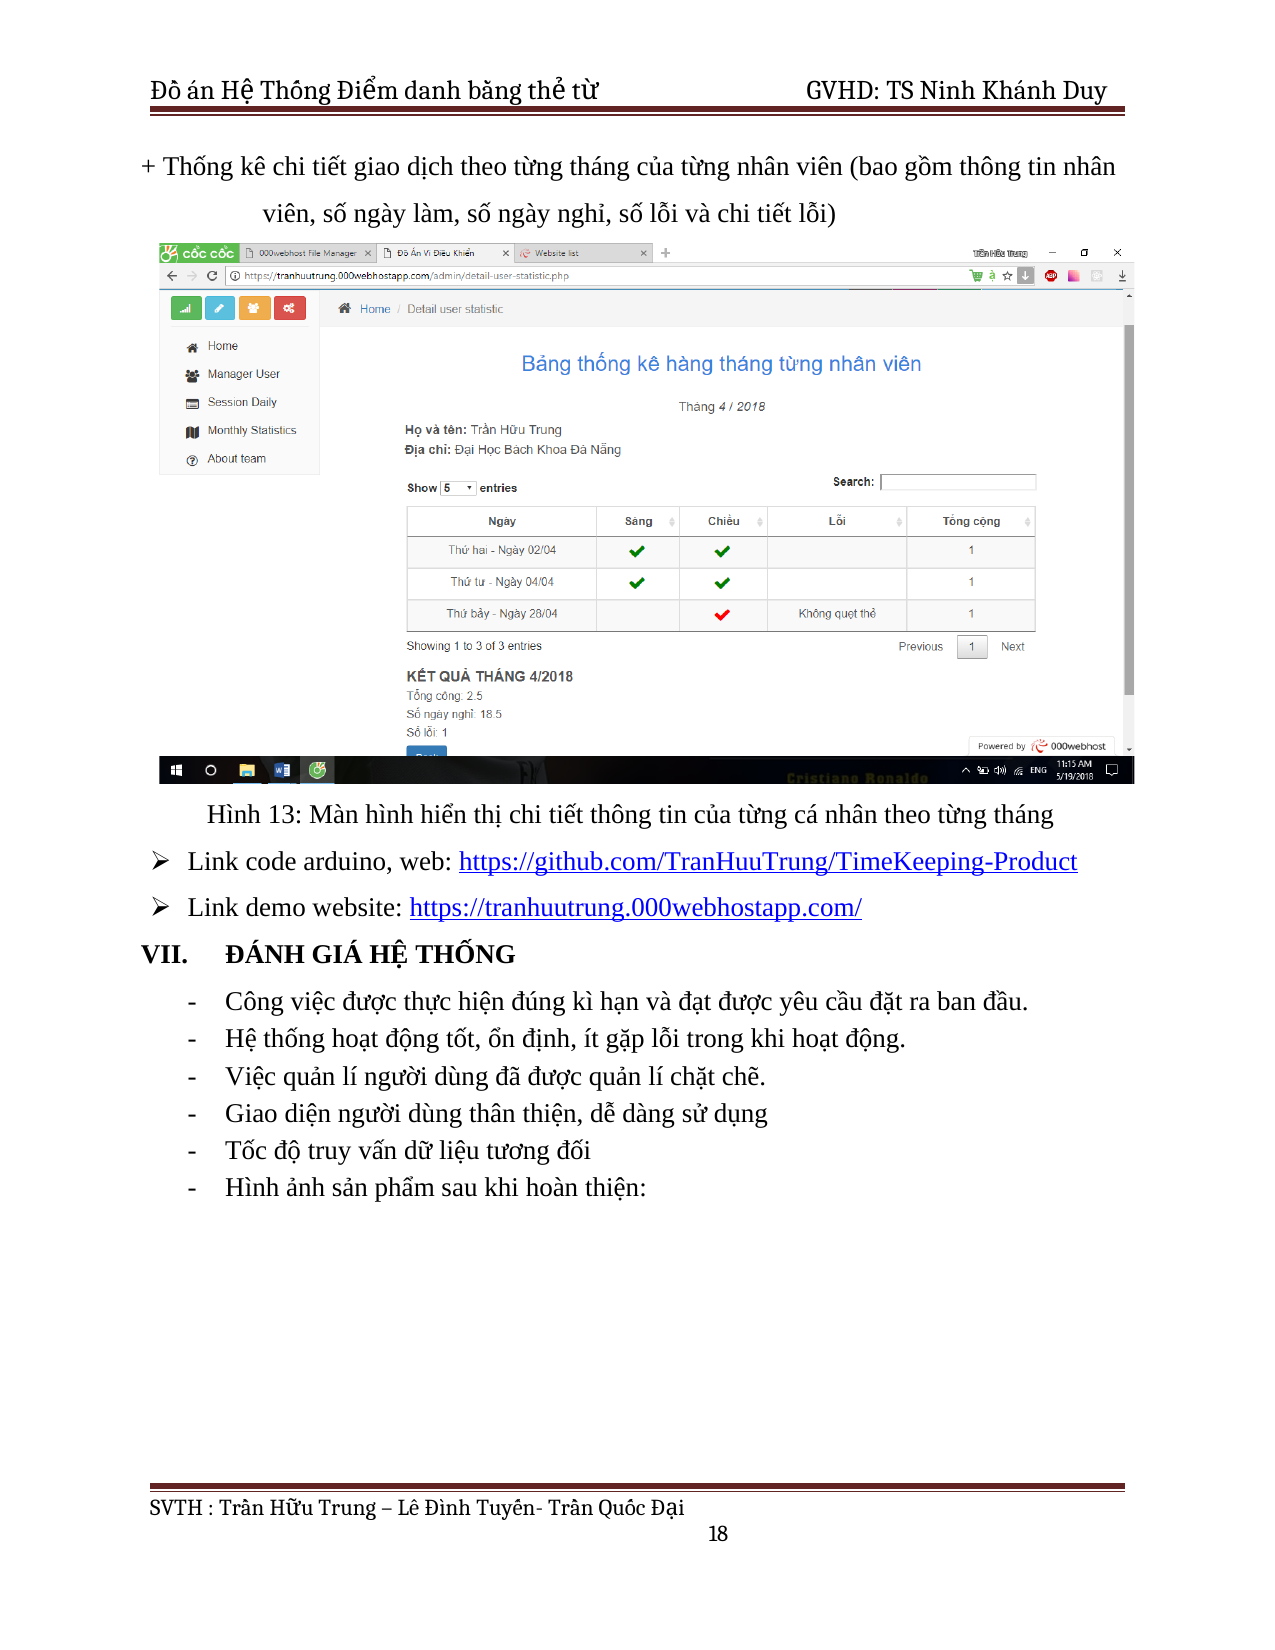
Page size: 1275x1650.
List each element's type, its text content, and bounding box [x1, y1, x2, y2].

list Giao diện người dùng thân thiện, dễ dàng sử dụng [187, 1097, 1125, 1128]
list Tốc độ truy vấn dữ liệu tương đối [187, 1134, 1125, 1165]
picture [159, 243, 1135, 784]
list Công việc được thực hiện đúng kì hạn và đạt được yêu cầu đặt ra ban đầu. [187, 985, 1125, 1016]
list Hình ảnh sản phẩm sau khi hoàn thiện: [187, 1171, 1125, 1203]
list Link demo website: https://tranhuutrung.000webhostapp.com/ [150, 891, 1125, 923]
list Việc quản lí người dùng đã được quản lí chặt chẽ. [187, 1059, 1125, 1091]
list Hình 13: Màn hình hiển thị chi tiết thông tin của từng cá nhân theo từng tháng [159, 798, 1125, 829]
list + Thống kê chi tiết giao dịch theo từng tháng của từng nhân viên (bao gồm thông tin nhân viên, số ngày làm, số ngày nghỉ, số lỗi và chi tiết lỗi) [141, 150, 1125, 228]
list ĐÁNH GIÁ HỆ THỐNG [141, 938, 1125, 969]
list Hệ thống hoạt động tốt, ổn định, ít gặp lỗi trong khi hoạt động. [187, 1022, 1125, 1053]
list Link code arduino, web: https://github.com/TranHuuTrung/TimeKeeping-Product [150, 844, 1125, 876]
